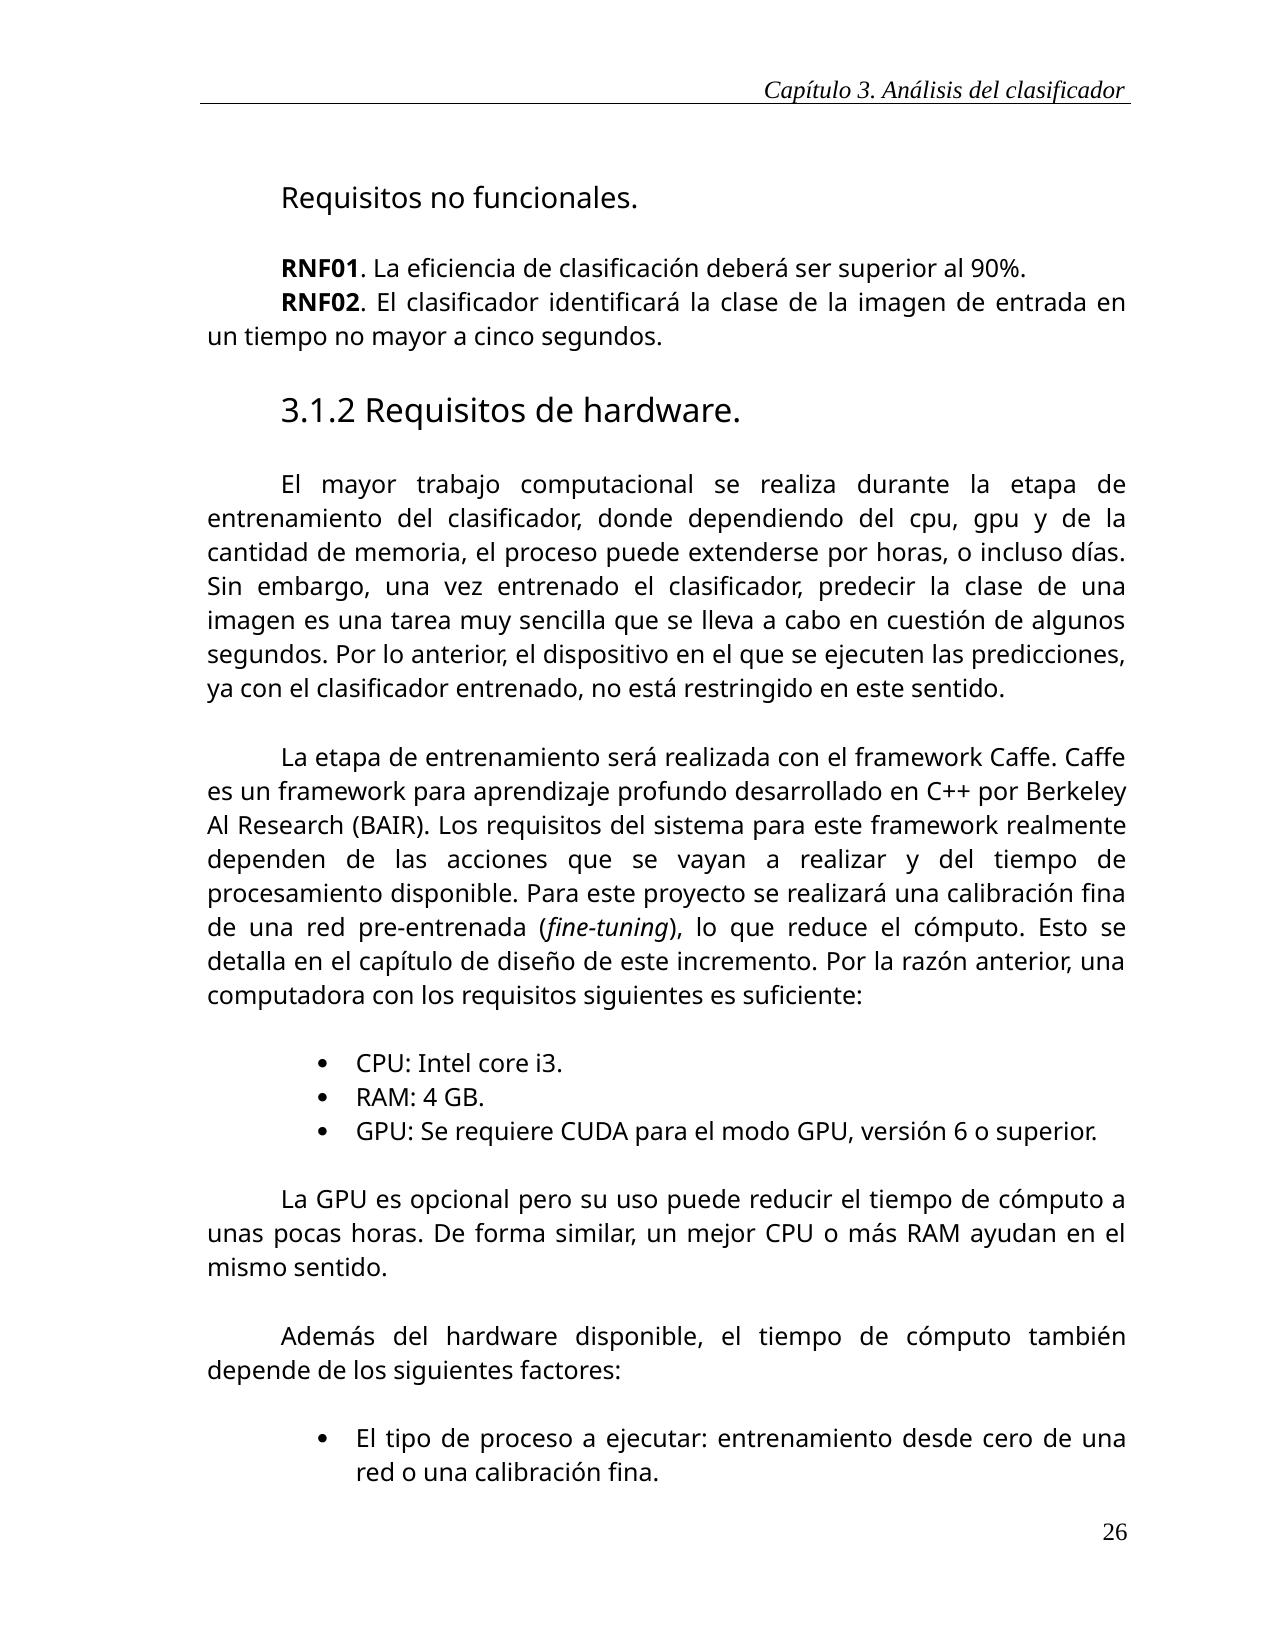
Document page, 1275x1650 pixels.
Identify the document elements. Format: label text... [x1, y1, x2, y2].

text La GPU es opcional pero su uso puede reducir el tiempo de cómputo a unas pocas horas. De forma similar, un mejor CPU o más RAM ayudan en el mismo sentido. [207, 1182, 1127, 1284]
text Además del hardware disponible, el tiempo de cómputo también depende de los siguientes factores: [207, 1318, 1127, 1386]
list El tipo de proceso a ejecutar: entrenamiento desde cero de una red o una calibración fina. [318, 1420, 1127, 1488]
text La etapa de entrenamiento será realizada con el framework Caffe. Caffe es un framework para aprendizaje profundo desarrollado en C++ por Berkeley Al Research (BAIR). Los requisitos del sistema para este framework realmente dependen de las acciones que se vayan a realizar y del tiempo de procesamiento disponible. Para este proyecto se realizará una calibración fina de una red pre-entrenada (fine-tuning), lo que reduce el cómputo. Esto se detalla en el capítulo de diseño de este incremento. Por la razón anterior, una computadora con los requisitos siguientes es suficiente: [207, 739, 1127, 1012]
text RNF01. La eficiencia de clasificación deberá ser superior al 90%. [207, 251, 1127, 285]
list GPU: Se requiere CUDA para el modo GPU, versión 6 o superior. [318, 1114, 1127, 1148]
text Requisitos no funcionales. [207, 177, 1127, 217]
text El mayor trabajo computacional se realiza durante la etapa de entrenamiento del clasificador, donde dependiendo del cpu, gpu y de la cantidad de memoria, el proceso puede extenderse por horas, o incluso días. Sin embargo, una vez entrenado el clasificador, predecir la clase de una imagen es una tarea muy sencilla que se lleva a cabo en cuestión de algunos segundos. Por lo anterior, el dispositivo en el que se ejecuten las predicciones, ya con el clasificador entrenado, no está restringido en este sentido. [207, 467, 1127, 705]
list CPU: Intel core i3. [318, 1046, 1127, 1080]
text 3.1.2 Requisitos de hardware. [207, 387, 1127, 433]
list RAM: 4 GB. [318, 1080, 1127, 1114]
text RNF02. El clasificador identificará la clase de la imagen de entrada en un tiempo no mayor a cinco segundos. [207, 285, 1127, 353]
